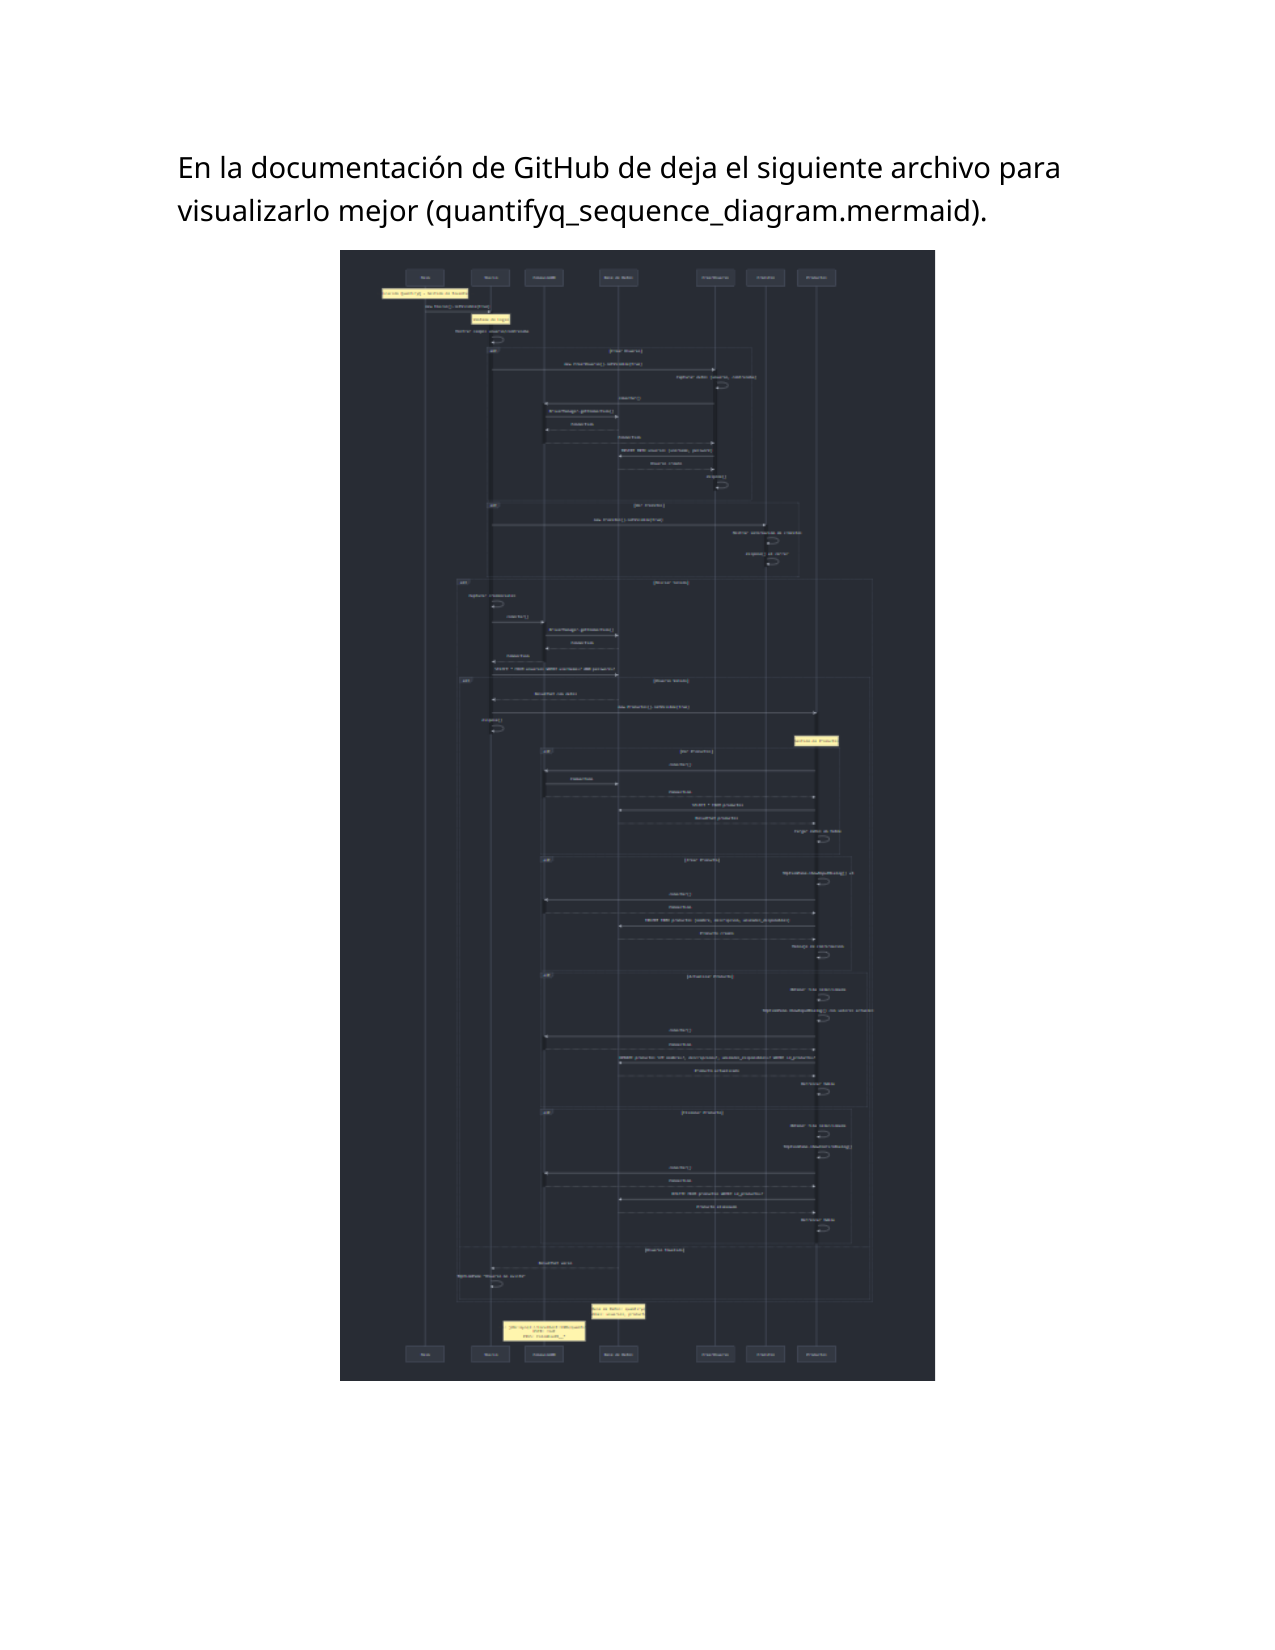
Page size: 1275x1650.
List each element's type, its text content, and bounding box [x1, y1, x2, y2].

picture [340, 250, 936, 1381]
text En la documentación de GitHub de deja el siguiente archivo para visualizarlo mejor (quantifyq_sequence_diagram.mermaid). [177, 148, 1098, 230]
